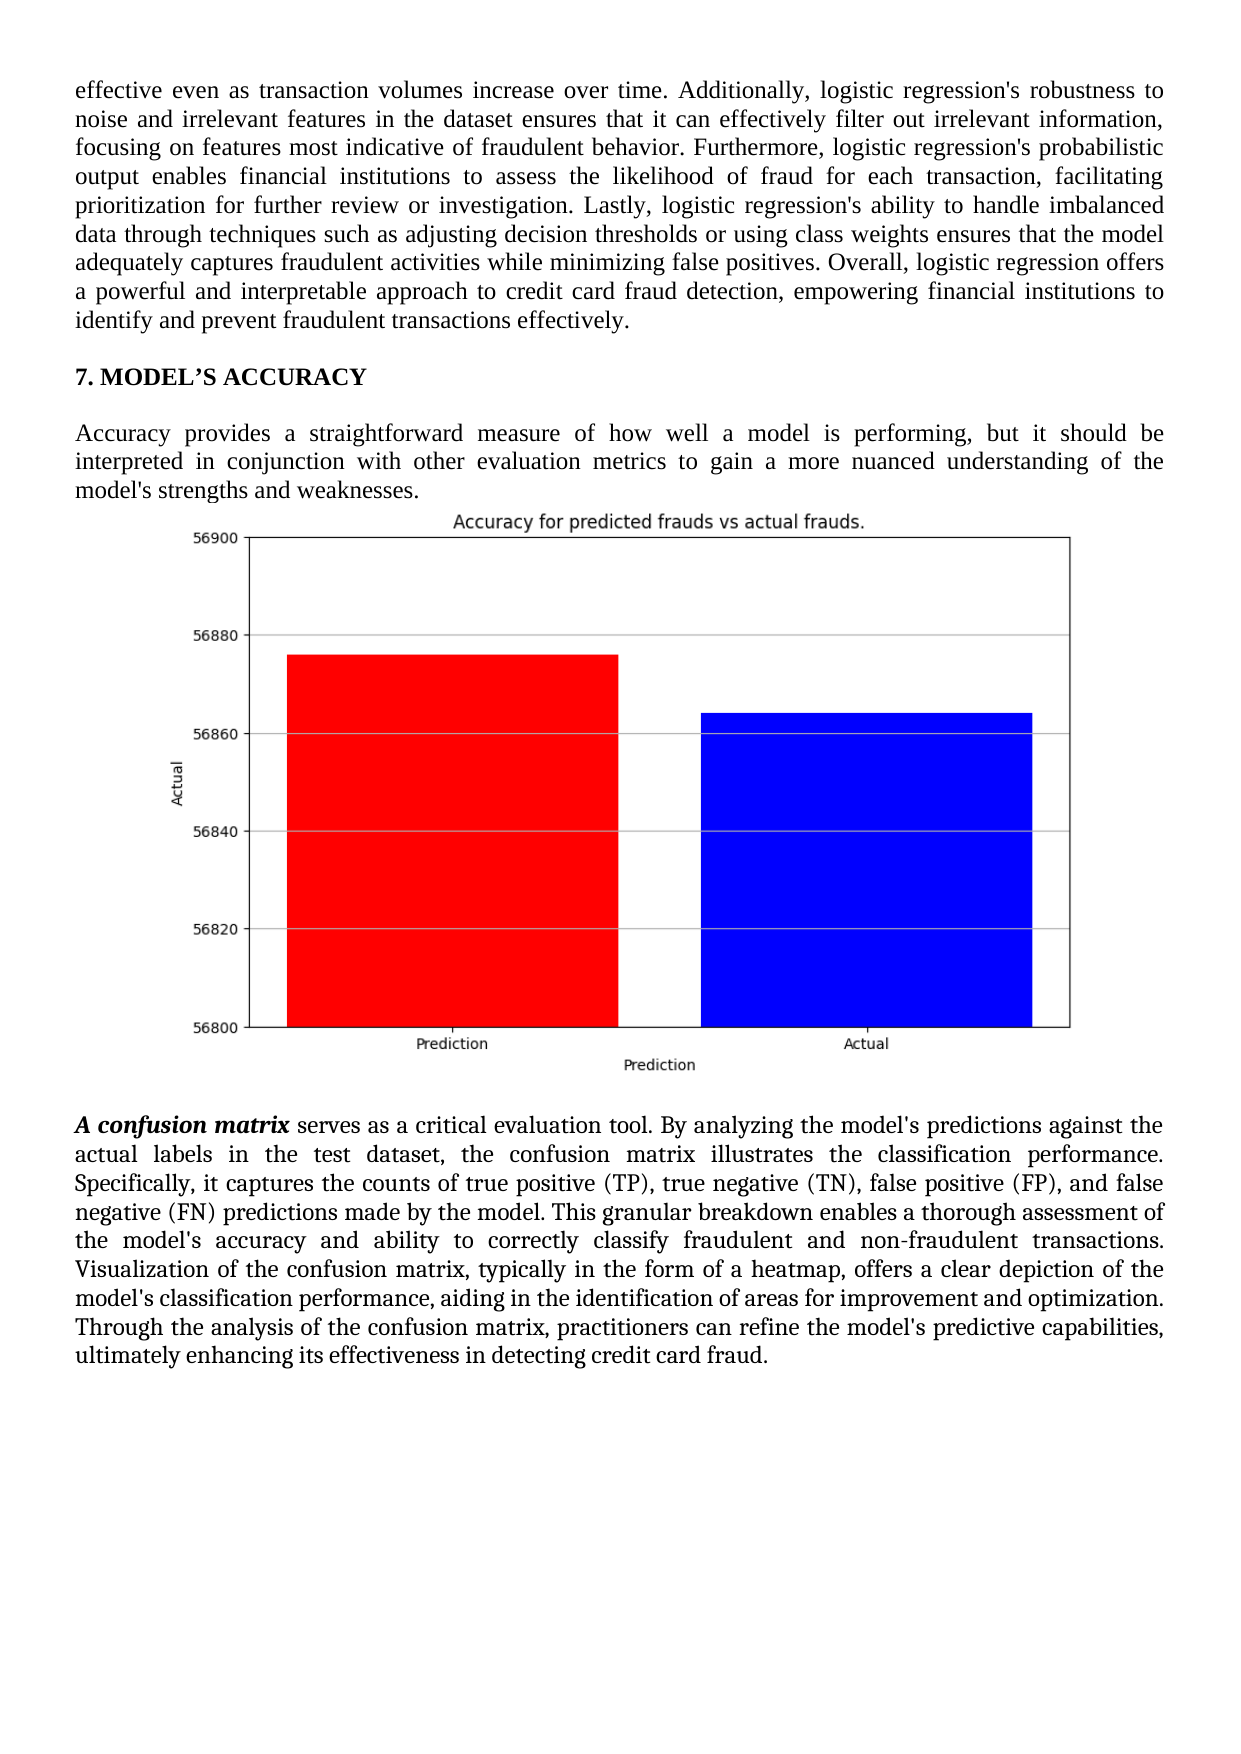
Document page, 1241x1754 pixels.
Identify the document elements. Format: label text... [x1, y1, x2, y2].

text 7. MODEL’S ACCURACY [75, 362, 1165, 391]
text Accuracy provides a straightforward measure of how well a model is performing, but it should be interpreted in conjunction with other evaluation metrics to gain a more nuanced understanding of the model's strengths and weaknesses. [75, 418, 1165, 504]
text A confusion matrix serves as a critical evaluation tool. By analyzing the model's predictions against the actual labels in the test dataset, the confusion matrix illustrates the classification performance. Specifically, it captures the counts of true positive (TP), true negative (TN), false positive (FP), and false negative (FN) predictions made by the model. This granular breakdown enables a thorough assessment of the model's accuracy and ability to correctly classify fraudulent and non-fraudulent transactions. Visualization of the confusion matrix, typically in the form of a heatmap, offers a clear depiction of the model's classification performance, aiding in the identification of areas for improvement and optimization. Through the analysis of the confusion matrix, practitioners can refine the model's predictive capabilities, ultimately enhancing its effectiveness in detecting credit card fraud. [75, 1111, 1165, 1370]
picture [161, 503, 1079, 1083]
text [75, 75, 1165, 334]
